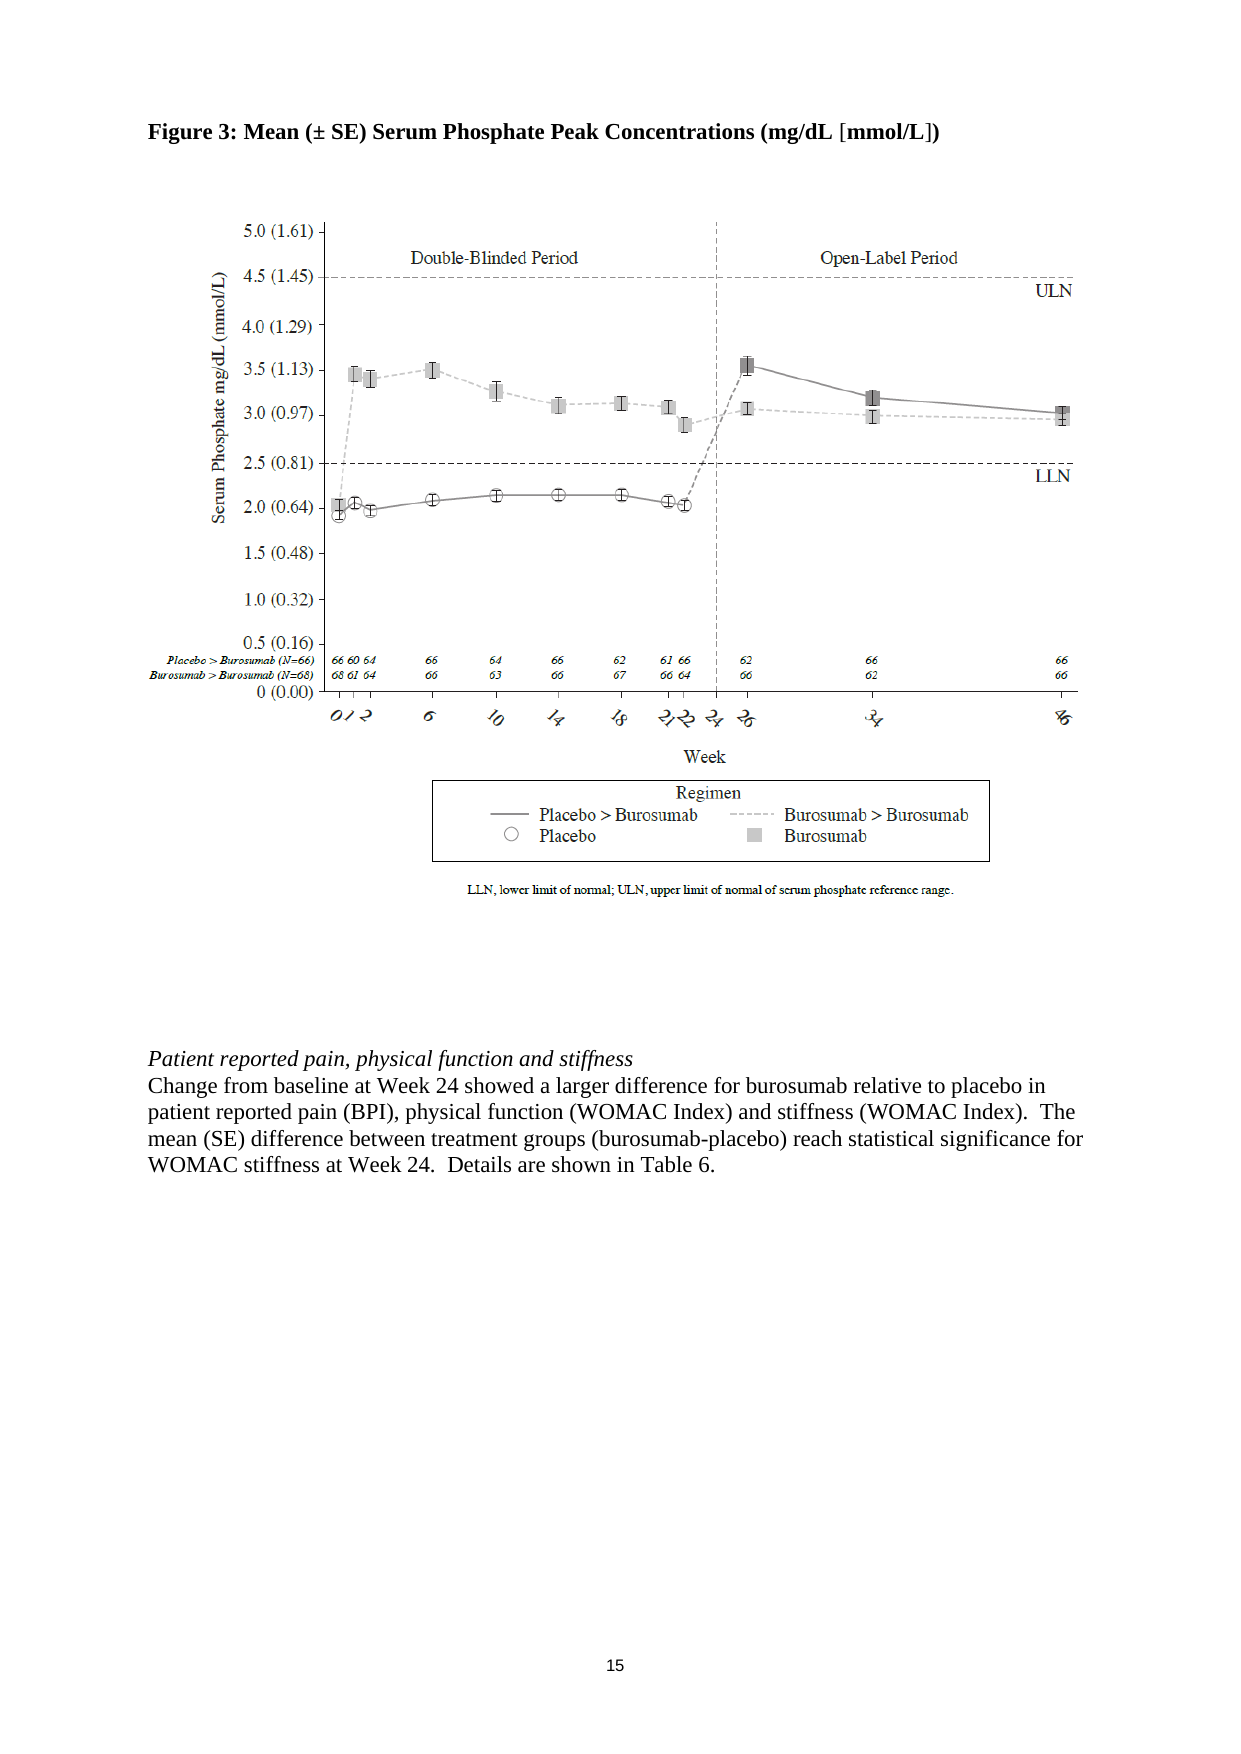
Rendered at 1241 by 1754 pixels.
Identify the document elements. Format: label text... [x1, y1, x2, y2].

text Figure 3: Mean (± SE) Serum Phosphate Peak Concentrations (mg/dL [mmol/L]) [148, 118, 1092, 144]
text Change from baseline at Week 24 showed a larger difference for burosumab relative to placebo in patient reported pain (BPI), physical function (WOMAC Index) and stiffness (WOMAC Index). The mean (SE) difference between treatment groups (burosumab-placebo) reach statistical significance for WOMAC stiffness at Week 24. Details are shown in Table 6. [148, 1072, 1092, 1177]
picture [147, 209, 1093, 912]
text Patient reported pain, physical function and stiffness [148, 1046, 1092, 1072]
